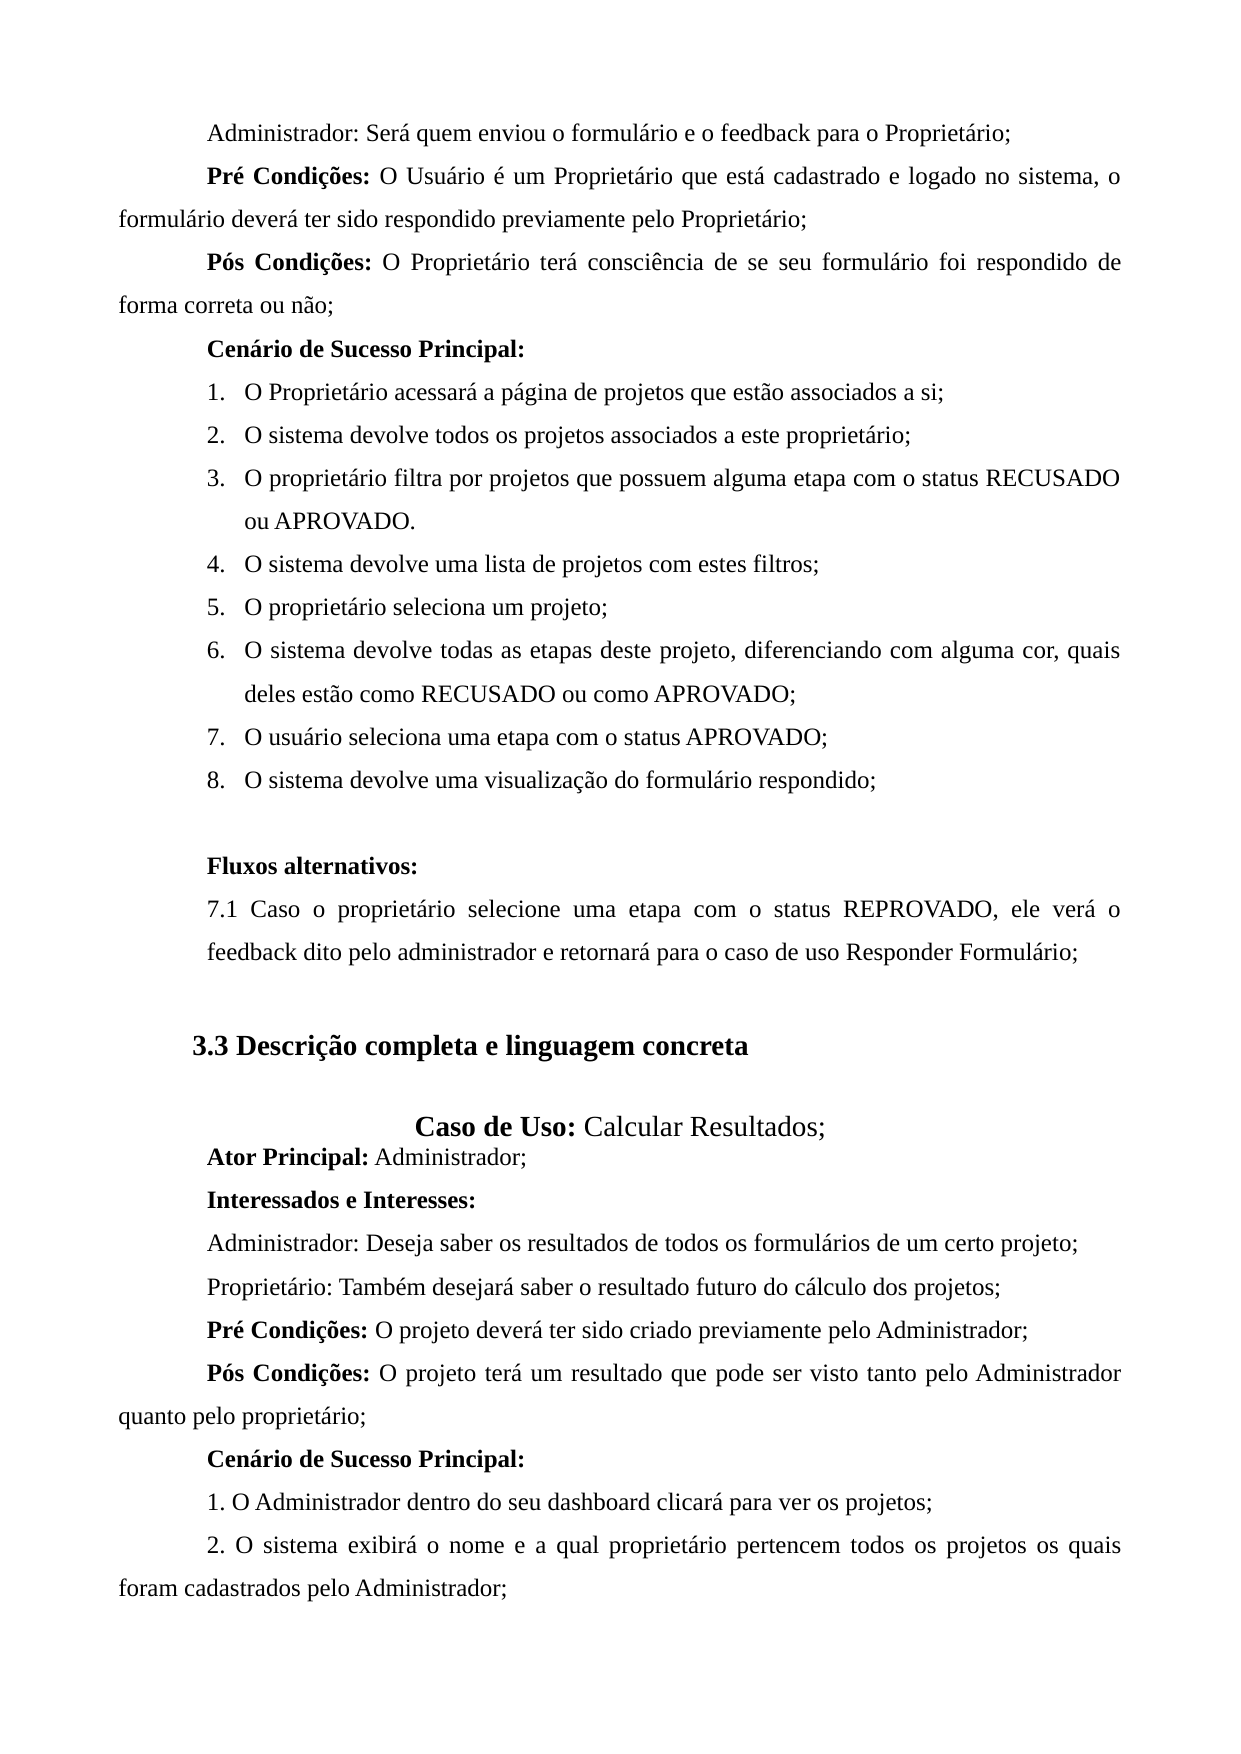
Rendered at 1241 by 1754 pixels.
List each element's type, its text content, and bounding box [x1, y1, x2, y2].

text Cenário de Sucesso Principal: [118, 1444, 1122, 1473]
text Interessados e Interesses: [118, 1185, 1122, 1214]
subtitle 3.3 Descrição completa e linguagem concreta [118, 1028, 1122, 1061]
text Cenário de Sucesso Principal: [118, 334, 1122, 362]
text Proprietário: Também desejará saber o resultado futuro do cálculo dos projetos; [118, 1272, 1122, 1300]
text Administrador: Será quem enviou o formulário e o feedback para o Proprietário; [118, 118, 1122, 147]
subtitle Caso de Uso: Calcular Resultados; [118, 1109, 1122, 1142]
text Pós Condições: O projeto terá um resultado que pode ser visto tanto pelo Administrador quanto pelo proprietário; [118, 1358, 1122, 1430]
list O usuário seleciona uma etapa com o status APROVADO; [207, 722, 1122, 751]
list O sistema devolve uma lista de projetos com estes filtros; [207, 549, 1122, 578]
list O Proprietário acessará a página de projetos que estão associados a si; [207, 377, 1122, 406]
list O sistema devolve uma visualização do formulário respondido; [207, 765, 1122, 794]
text Ator Principal: Administrador; [118, 1142, 1122, 1171]
text Fluxos alternativos: [118, 851, 1122, 880]
text Pós Condições: O Proprietário terá consciência de se seu formulário foi respondido de forma correta ou não; [118, 247, 1122, 319]
text Administrador: Deseja saber os resultados de todos os formulários de um certo projeto; [118, 1228, 1122, 1257]
list O proprietário filtra por projetos que possuem alguma etapa com o status RECUSADO ou APROVADO. [207, 463, 1122, 535]
text 1. O Administrador dentro do seu dashboard clicará para ver os projetos; [118, 1487, 1122, 1516]
list O sistema devolve todas as etapas deste projeto, diferenciando com alguma cor, quais deles estão como RECUSADO ou como APROVADO; [207, 636, 1122, 707]
text 7.1 Caso o proprietário selecione uma etapa com o status REPROVADO, ele verá o feedback dito pelo administrador e retornará para o caso de uso Responder Formulário; [207, 894, 1122, 966]
list O sistema devolve todos os projetos associados a este proprietário; [207, 420, 1122, 449]
list O proprietário seleciona um projeto; [207, 592, 1122, 621]
text 2. O sistema exibirá o nome e a qual proprietário pertencem todos os projetos os quais foram cadastrados pelo Administrador; [118, 1530, 1122, 1602]
text Pré Condições: O Usuário é um Proprietário que está cadastrado e logado no sistema, o formulário deverá ter sido respondido previamente pelo Proprietário; [118, 161, 1122, 233]
text Pré Condições: O projeto deverá ter sido criado previamente pelo Administrador; [118, 1315, 1122, 1343]
